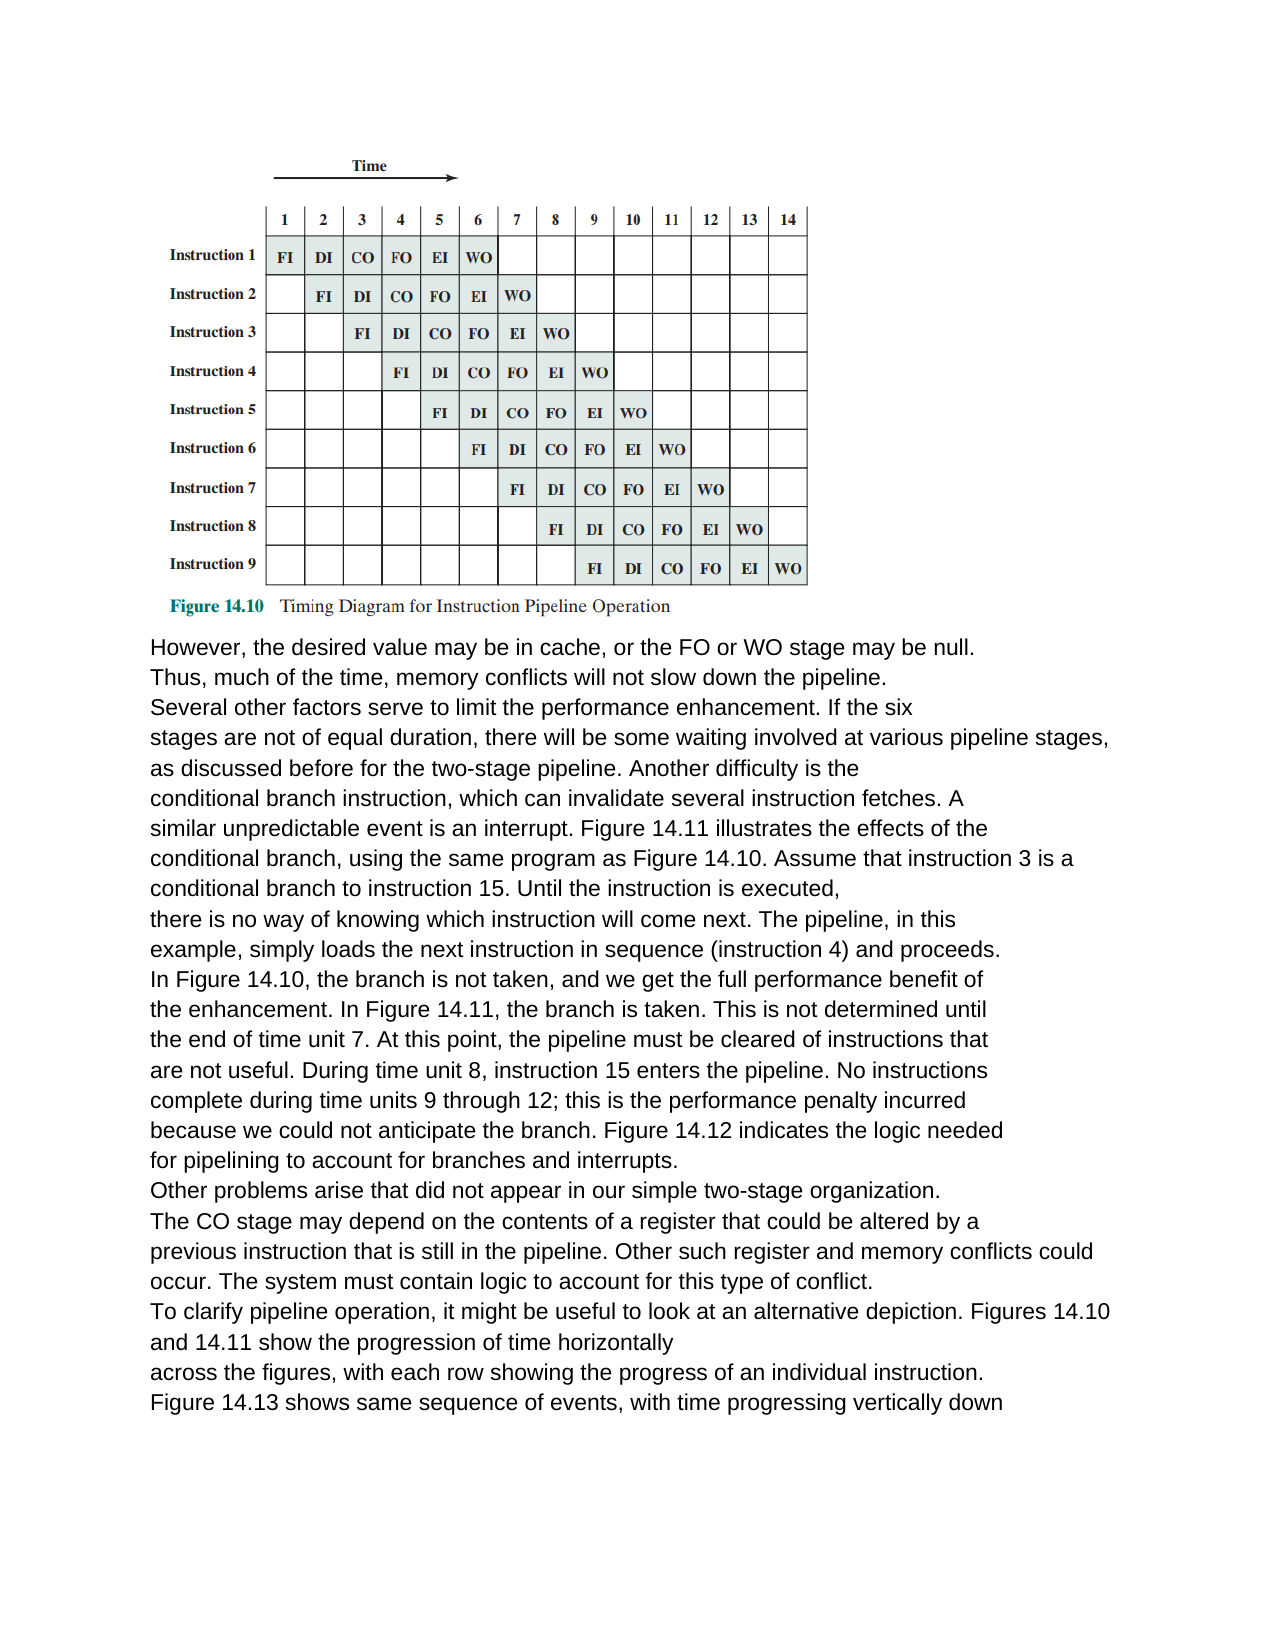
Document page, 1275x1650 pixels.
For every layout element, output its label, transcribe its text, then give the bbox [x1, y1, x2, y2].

text similar unpredictable event is an interrupt. Figure 14.11 illustrates the effects of the [150, 815, 1125, 841]
text there is no way of knowing which instruction will come next. The pipeline, in this [150, 906, 1125, 932]
text across the figures, with each row showing the progress of an individual instruction. [150, 1359, 1125, 1385]
text Other problems arise that did not appear in our simple two-stage organization. [150, 1177, 1125, 1204]
text complete during time units 9 through 12; this is the performance penalty incurred [150, 1087, 1125, 1113]
text Thus, much of the time, memory conflicts will not slow down the pipeline. [150, 664, 1125, 690]
text Figure 14.13 shows same sequence of events, with time progressing vertically down [150, 1389, 1125, 1415]
text previous instruction that is still in the pipeline. Other such register and memory conflicts could occur. The system must contain logic to account for this type of conflict. [150, 1238, 1125, 1294]
text the end of time unit 7. At this point, the pipeline must be cleared of instructions that [150, 1026, 1125, 1053]
text In Figure 14.10, the branch is not taken, and we get the full performance benefit of [150, 966, 1125, 992]
text To clarify pipeline operation, it might be useful to look at an alternative depiction. Figures 14.10 and 14.11 show the progression of time horizontally [150, 1298, 1125, 1355]
picture [150, 150, 839, 630]
text for pipelining to account for branches and interrupts. [150, 1147, 1125, 1173]
text the enhancement. In Figure 14.11, the branch is taken. This is not determined until [150, 996, 1125, 1022]
text The CO stage may depend on the contents of a register that could be altered by a [150, 1208, 1125, 1234]
text conditional branch, using the same program as Figure 14.10. Assume that instruction 3 is a conditional branch to instruction 15. Until the instruction is executed, [150, 845, 1125, 902]
text However, the desired value may be in cache, or the FO or WO stage may be null. [150, 634, 1125, 660]
text stages are not of equal duration, there will be some waiting involved at various pipeline stages, as discussed before for the two-stage pipeline. Another difficulty is the [150, 724, 1125, 781]
text example, simply loads the next instruction in sequence (instruction 4) and proceeds. [150, 936, 1125, 962]
text Several other factors serve to limit the performance enhancement. If the six [150, 694, 1125, 720]
text conditional branch instruction, which can invalidate several instruction fetches. A [150, 785, 1125, 811]
text are not useful. During time unit 8, instruction 15 enters the pipeline. No instructions [150, 1057, 1125, 1083]
text because we could not anticipate the branch. Figure 14.12 indicates the logic needed [150, 1117, 1125, 1143]
